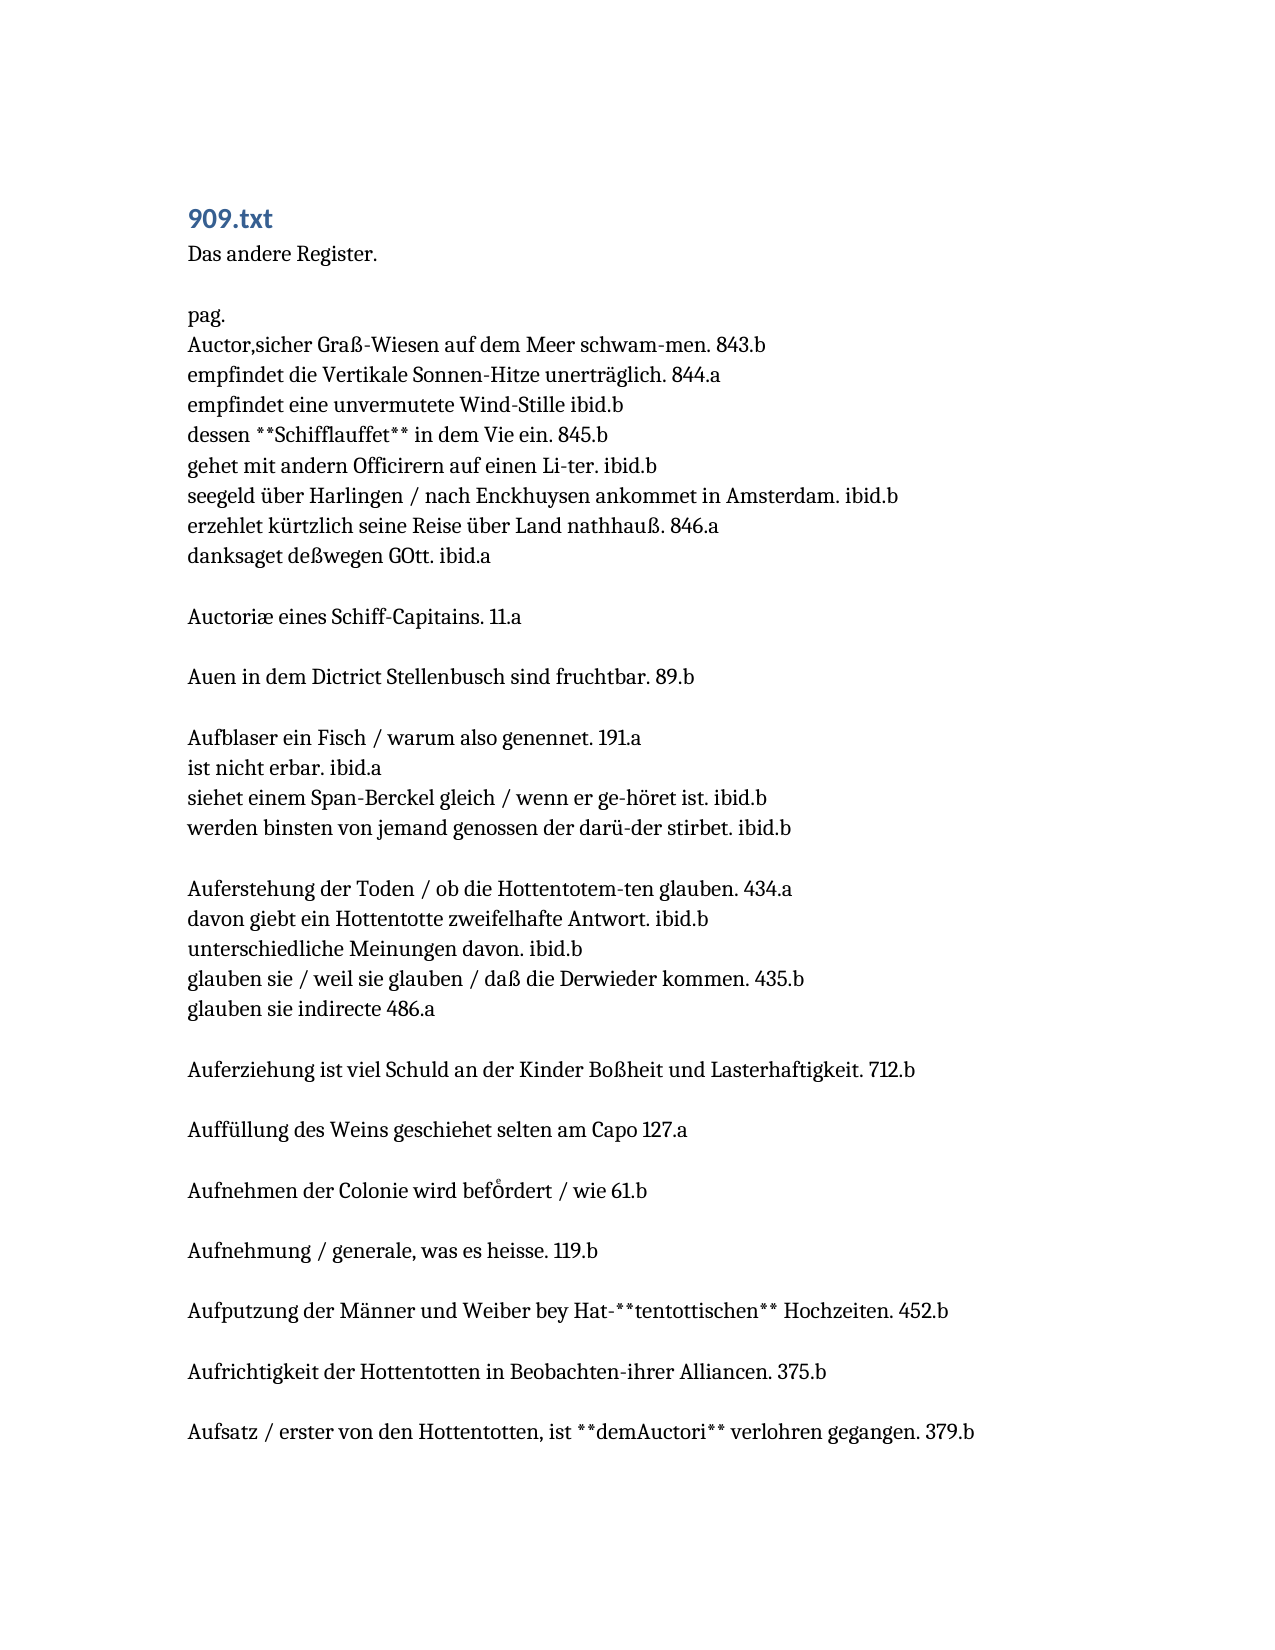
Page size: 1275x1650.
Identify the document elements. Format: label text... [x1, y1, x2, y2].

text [187, 241, 1087, 1476]
subtitle 909.txt [187, 200, 1087, 236]
